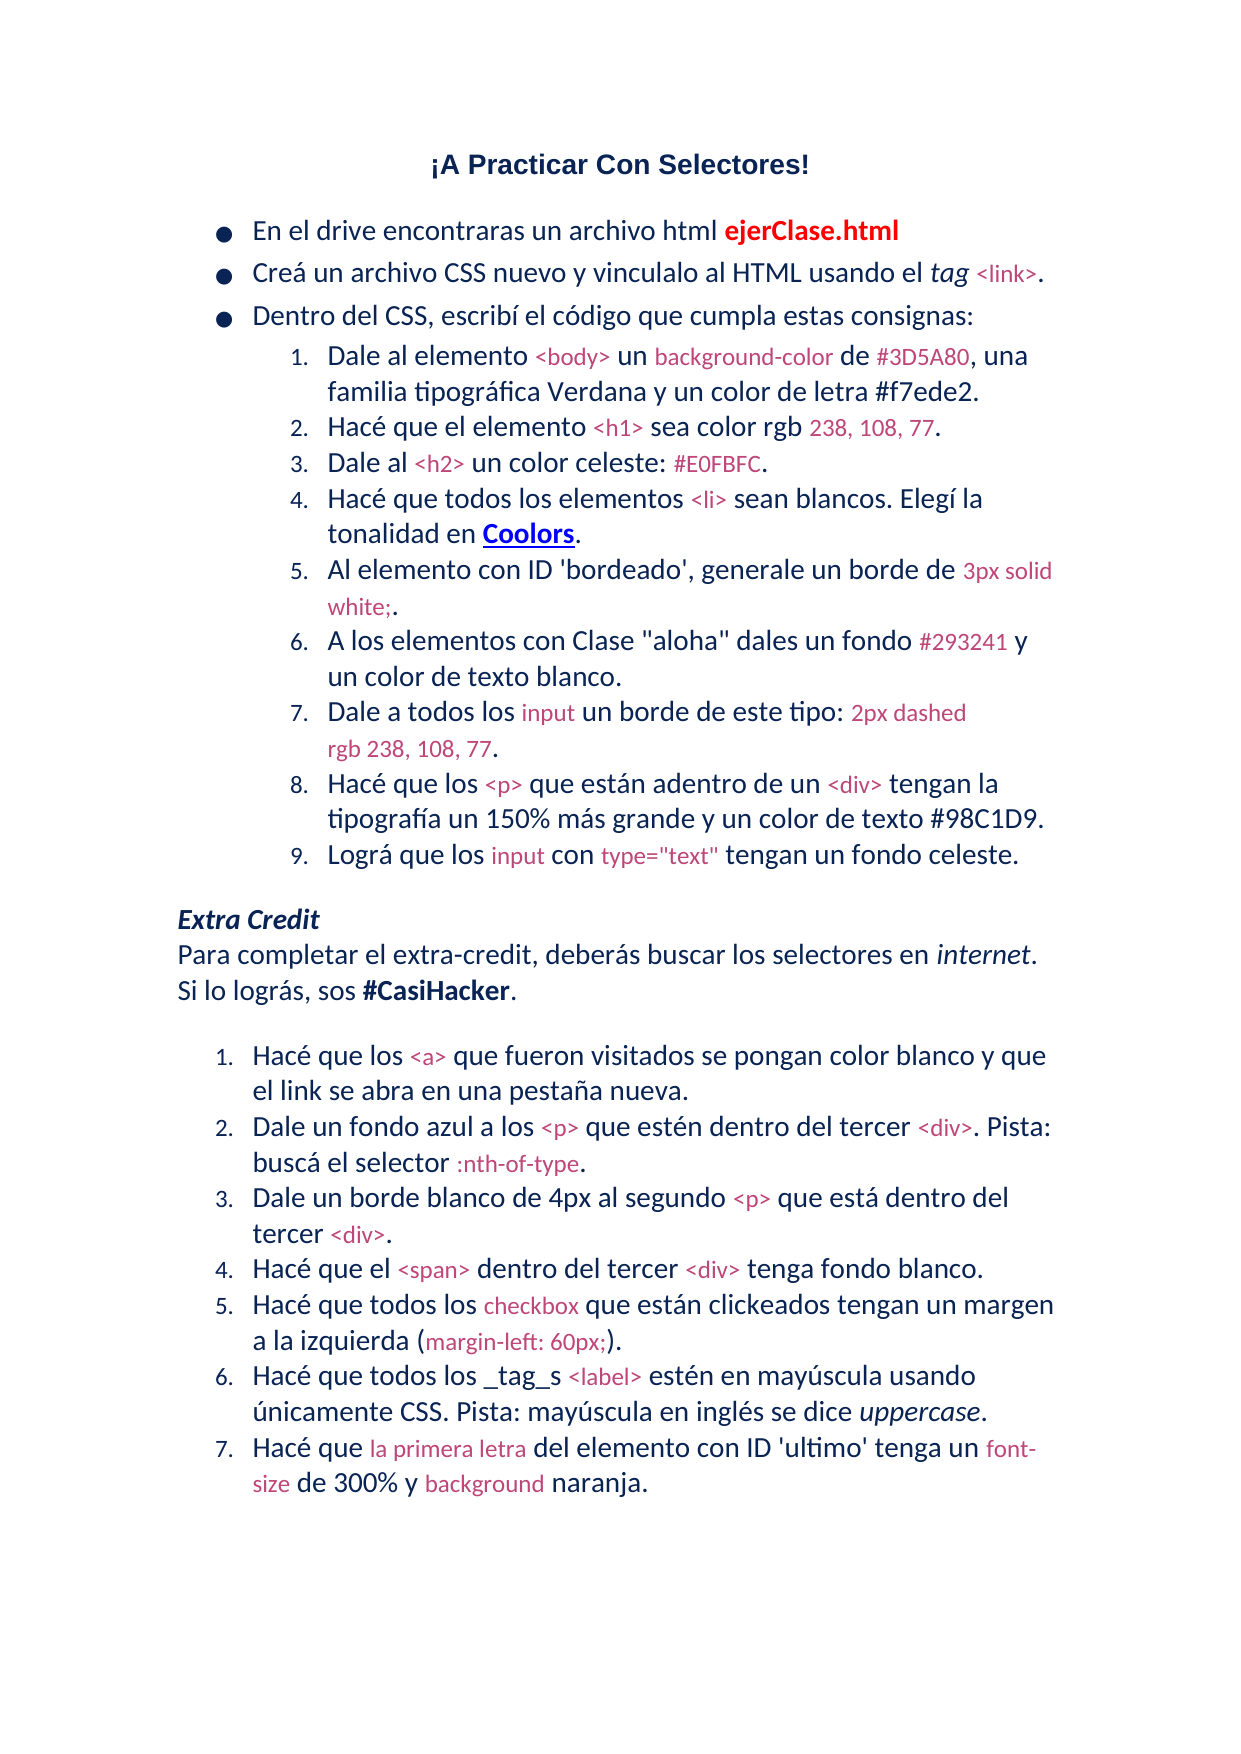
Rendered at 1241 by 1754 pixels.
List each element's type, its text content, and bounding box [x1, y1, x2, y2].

list Al elemento con ID 'bordeado', generale un borde de 3px solid white;. [290, 551, 1063, 622]
list Hacé que todos los _tag_s <label> estén en mayúscula usando únicamente CSS. Pista: mayúscula en inglés se dice uppercase. [215, 1357, 1063, 1429]
list Dale a todos los input un borde de este tipo: 2px dashed rgb 238, 108, 77. [290, 693, 1063, 765]
list Dale un borde blanco de 4px al segundo <p> que está dentro del tercer <div>. [215, 1179, 1063, 1251]
list A los elementos con Clase "aloha" dales un fondo #293241 y un color de texto blanco. [290, 622, 1063, 693]
text Extra Credit [177, 901, 1063, 936]
list En el drive encontraras un archivo html ejerClase.html [215, 209, 1063, 252]
list Hacé que los <a> que fueron visitados se pongan color blanco y que el link se abra en una pestaña nueva. [215, 1037, 1063, 1108]
list Hacé que la primera letra del elemento con ID 'ultimo' tenga un font-size de 300% y background naranja. [215, 1429, 1063, 1500]
list Hacé que el <span> dentro del tercer <div> tenga fondo blanco. [215, 1251, 1063, 1286]
list Hacé que todos los checkbox que están clickeados tengan un margen a la izquierda (margin-left: 60px;). [215, 1286, 1063, 1357]
list Dale un fondo azul a los <p> que estén dentro del tercer <div>. Pista: buscá el selector :nth-of-type. [215, 1108, 1063, 1179]
list Lográ que los input con type="text" tengan un fondo celeste. [290, 836, 1063, 872]
list Creá un archivo CSS nuevo y vinculalo al HTML usando el tag <link>. [215, 252, 1063, 294]
list Hacé que los <p> que están adentro de un <div> tengan la tipografía un 150% más grande y un color de texto #98C1D9. [290, 765, 1063, 836]
list Hacé que todos los elementos <li> sean blancos. Elegí la tonalidad en Coolors. [290, 480, 1063, 551]
text Para completar el extra-credit, deberás buscar los selectores en internet. Si lo lográs, sos #CasiHacker. [177, 936, 1063, 1008]
text ¡A Practicar Con Selectores! [177, 148, 1063, 180]
list Dale al elemento <body> un background-color de #3D5A80, una familia tipográfica Verdana y un color de letra #f7ede2. [290, 337, 1063, 408]
list Dale al <h2> un color celeste: #E0FBFC. [290, 444, 1063, 480]
list Dentro del CSS, escribí el código que cumpla estas consignas: [215, 294, 1063, 337]
list Hacé que el elemento <h1> sea color rgb 238, 108, 77. [290, 408, 1063, 444]
